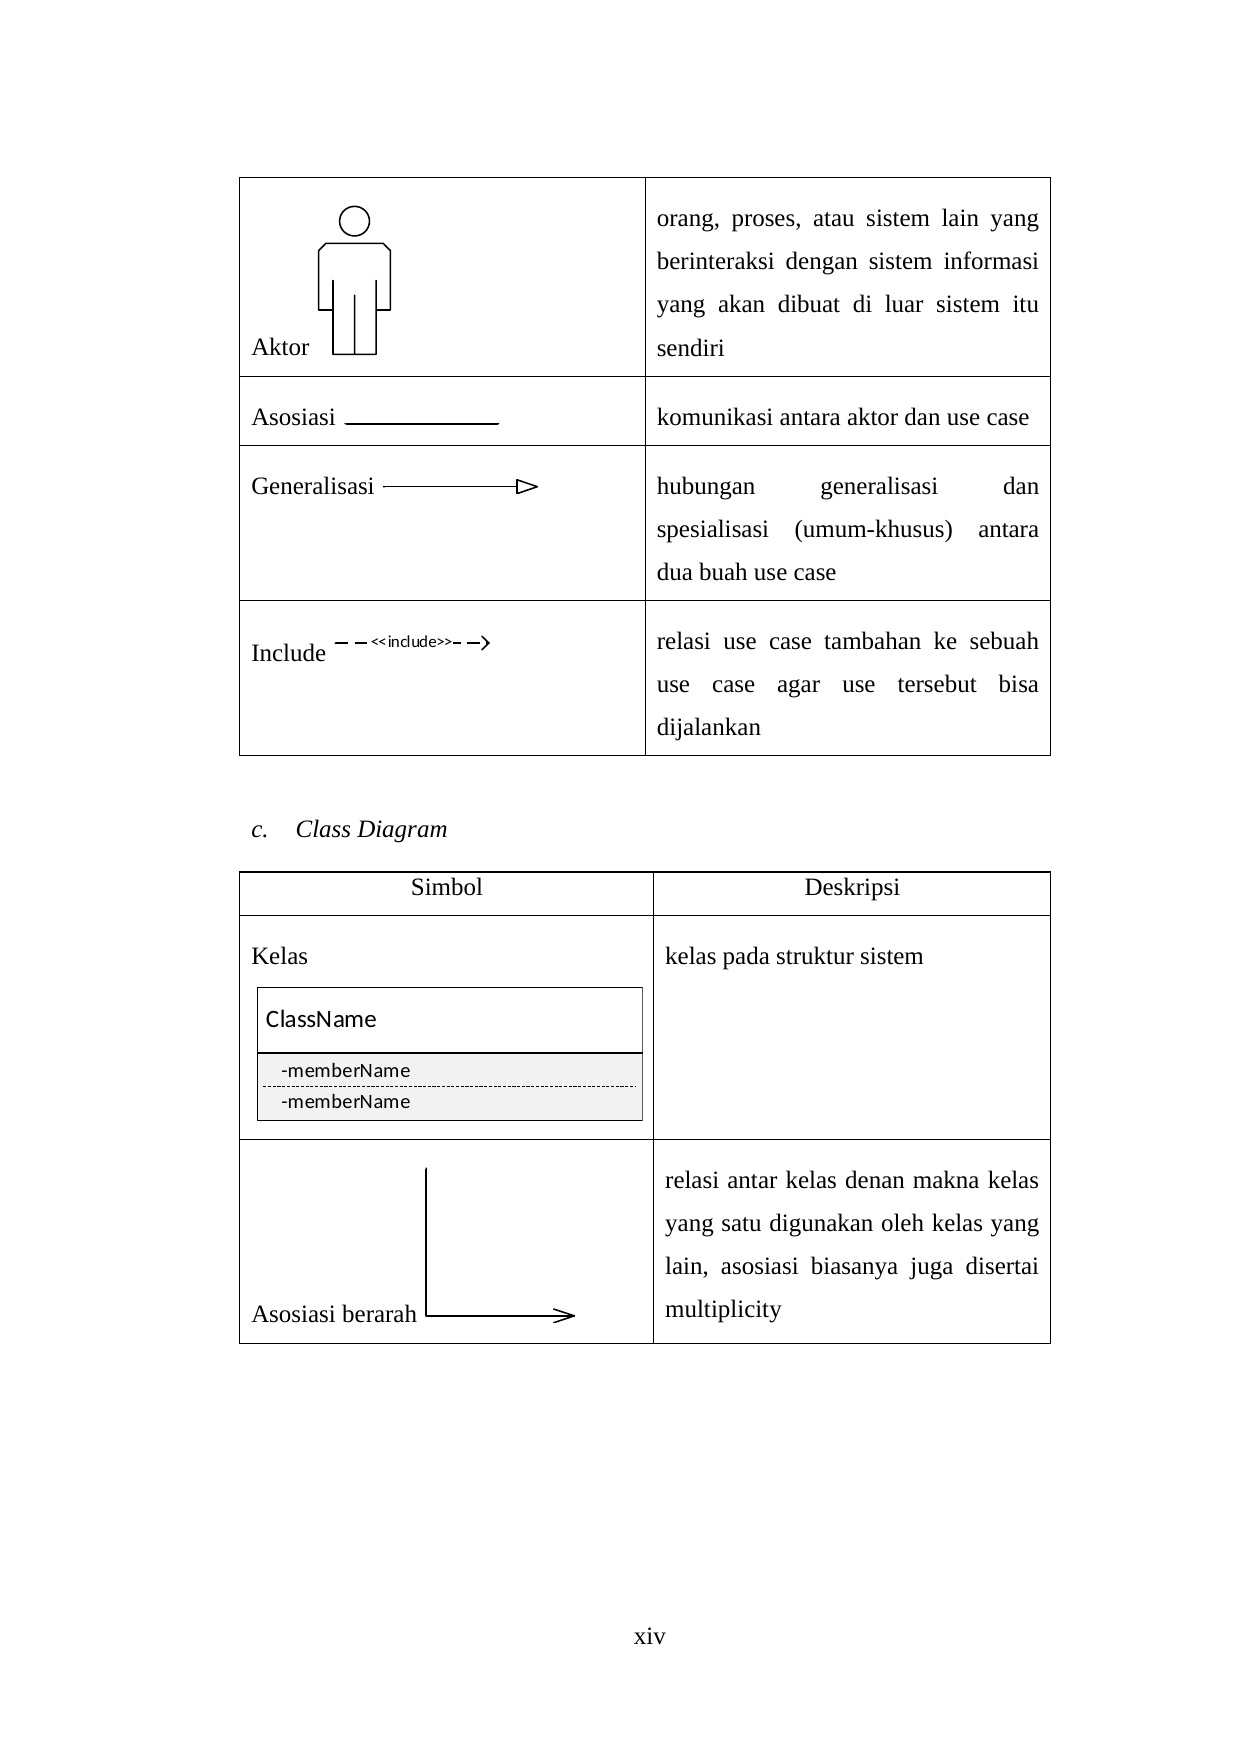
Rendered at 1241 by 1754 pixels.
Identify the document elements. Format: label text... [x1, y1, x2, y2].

table_cell Aktor [240, 178, 645, 376]
table_cell Asosiasi berarah [240, 1140, 653, 1343]
table_cell Include [240, 601, 645, 755]
table_header Deskripsi [654, 873, 1050, 915]
table_cell kelas pada struktur sistem [654, 916, 1050, 1139]
table_cell relasi antar kelas denan makna kelas yang satu digunakan oleh kelas yang lain, asosiasi biasanya juga disertai multiplicity [654, 1140, 1050, 1343]
table_cell Asosiasi [240, 377, 645, 445]
table_cell komunikasi antara aktor dan use case [646, 377, 1050, 445]
table_cell Kelas [240, 916, 653, 1139]
list Class Diagram [251, 814, 1063, 843]
table_cell relasi use case tambahan ke sebuah use case agar use tersebut bisa dijalankan [646, 601, 1050, 755]
table_cell orang, proses, atau sistem lain yang berinteraksi dengan sistem informasi yang akan dibuat di luar sistem itu sendiri [646, 178, 1050, 376]
table_header Simbol [240, 873, 653, 915]
table_cell Generalisasi [240, 446, 645, 600]
table_cell hubungan generalisasi dan spesialisasi (umum-khusus) antara dua buah use case [646, 446, 1050, 600]
